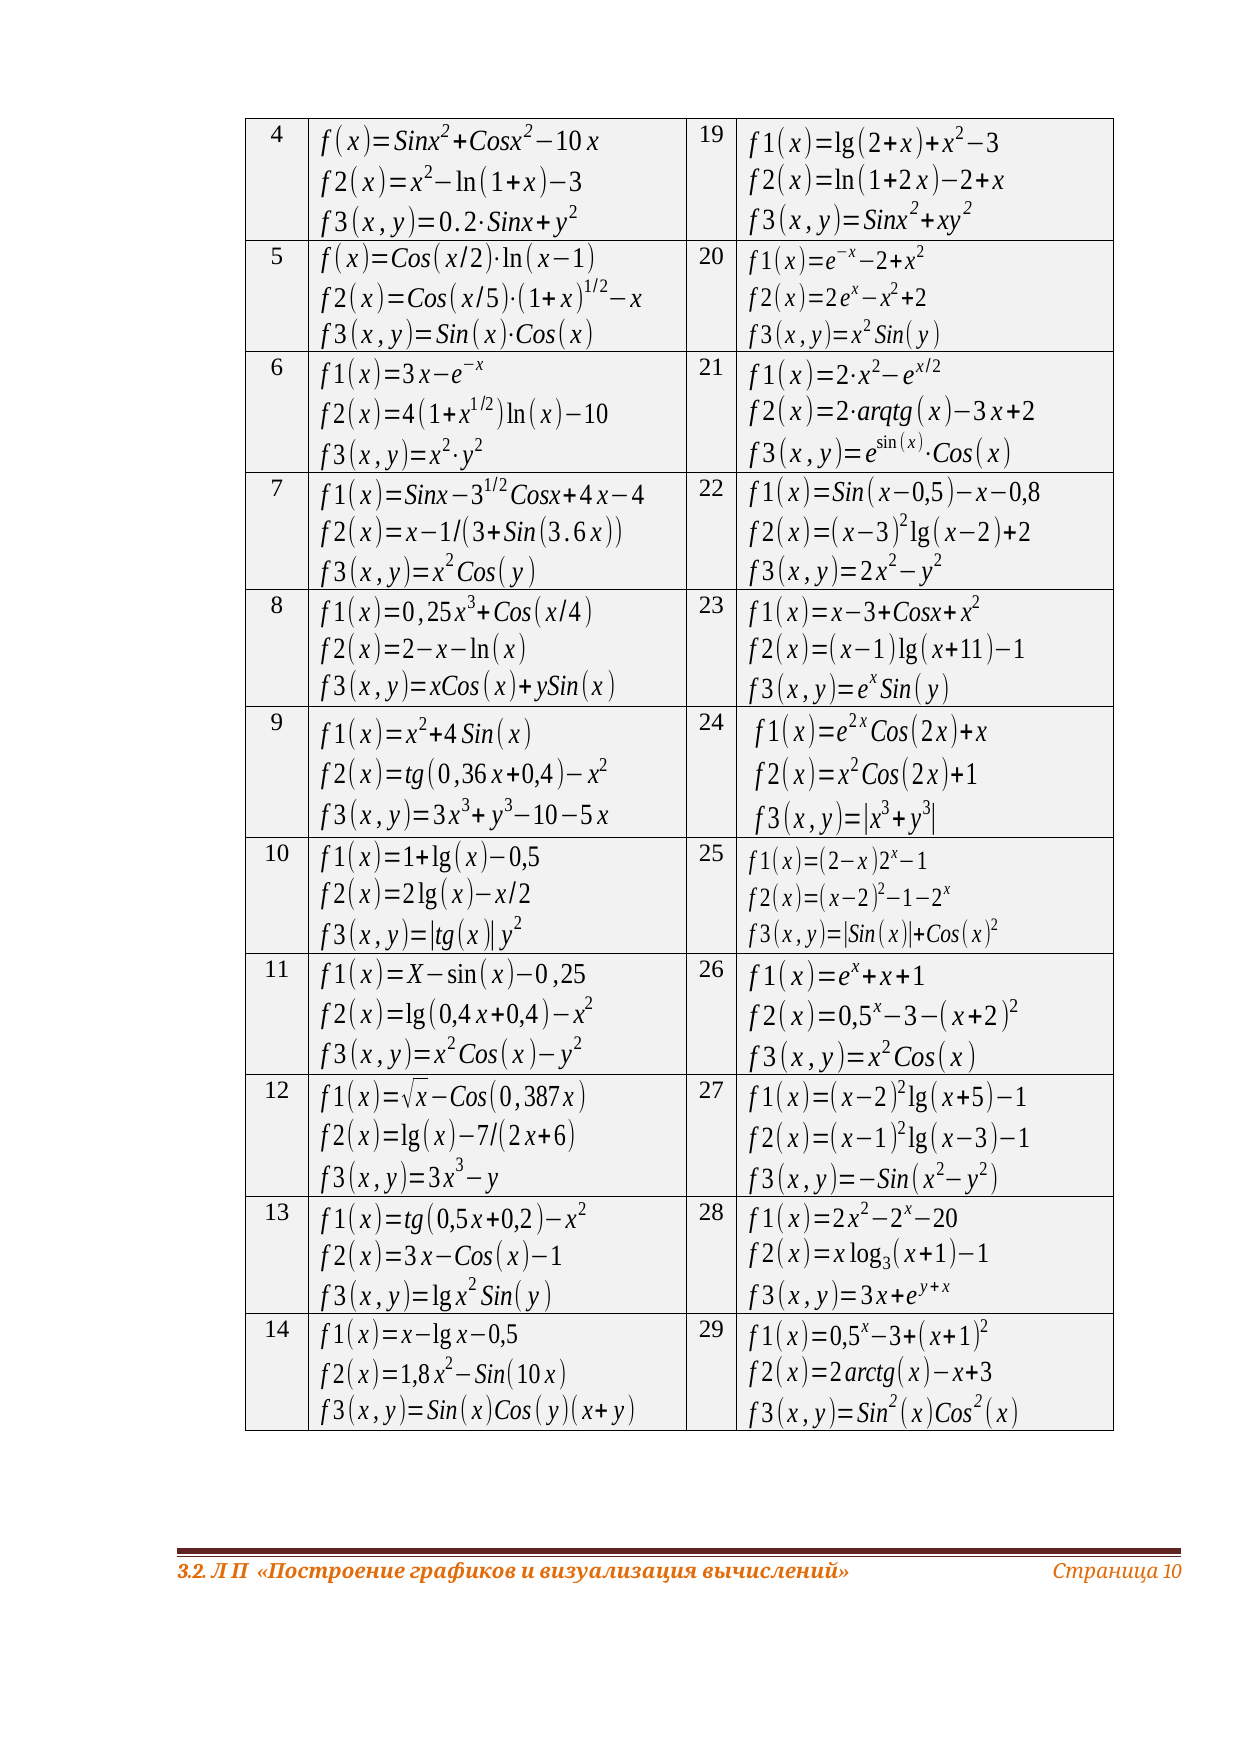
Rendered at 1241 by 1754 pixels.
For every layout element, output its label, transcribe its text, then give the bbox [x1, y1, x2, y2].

table_cell 29 [687, 1314, 736, 1430]
table_cell 5 [246, 241, 308, 351]
table_cell 28 [687, 1197, 736, 1313]
table_cell 7 [246, 473, 308, 589]
table_cell 20 [687, 241, 736, 351]
table_cell [309, 473, 686, 589]
table_cell 6 [246, 352, 308, 472]
table_cell [737, 590, 1113, 706]
table_cell [737, 1314, 1113, 1430]
table_cell [309, 241, 686, 351]
table_cell 10 [246, 838, 308, 953]
table_cell 24 [687, 707, 736, 837]
table_cell [737, 707, 1113, 837]
table_cell [309, 119, 686, 240]
table_cell 9 [246, 707, 308, 837]
table_cell 23 [687, 590, 736, 706]
table_cell [309, 590, 686, 706]
table_cell [737, 473, 1113, 589]
table_cell [309, 1314, 686, 1430]
table_cell [309, 1075, 686, 1196]
table_cell 13 [246, 1197, 308, 1313]
table_cell 11 [246, 954, 308, 1074]
table_cell [737, 352, 1113, 472]
table_cell 4 [246, 119, 308, 240]
table_cell [737, 1197, 1113, 1313]
table_cell 21 [687, 352, 736, 472]
table_cell 27 [687, 1075, 736, 1196]
table_cell 8 [246, 590, 308, 706]
table_cell 12 [246, 1075, 308, 1196]
table_cell 25 [687, 838, 736, 953]
table_cell [309, 838, 686, 953]
table_cell [309, 707, 686, 837]
table_cell [309, 352, 686, 472]
table_cell [737, 1075, 1113, 1196]
table_cell [309, 954, 686, 1074]
table_cell [737, 241, 1113, 351]
table_cell 22 [687, 473, 736, 589]
table_cell 19 [687, 119, 736, 240]
table_cell [737, 954, 1113, 1074]
table_cell [309, 1197, 686, 1313]
table_cell [737, 838, 1113, 953]
table_cell 26 [687, 954, 736, 1074]
table_cell 14 [246, 1314, 308, 1430]
table_cell [737, 119, 1113, 240]
